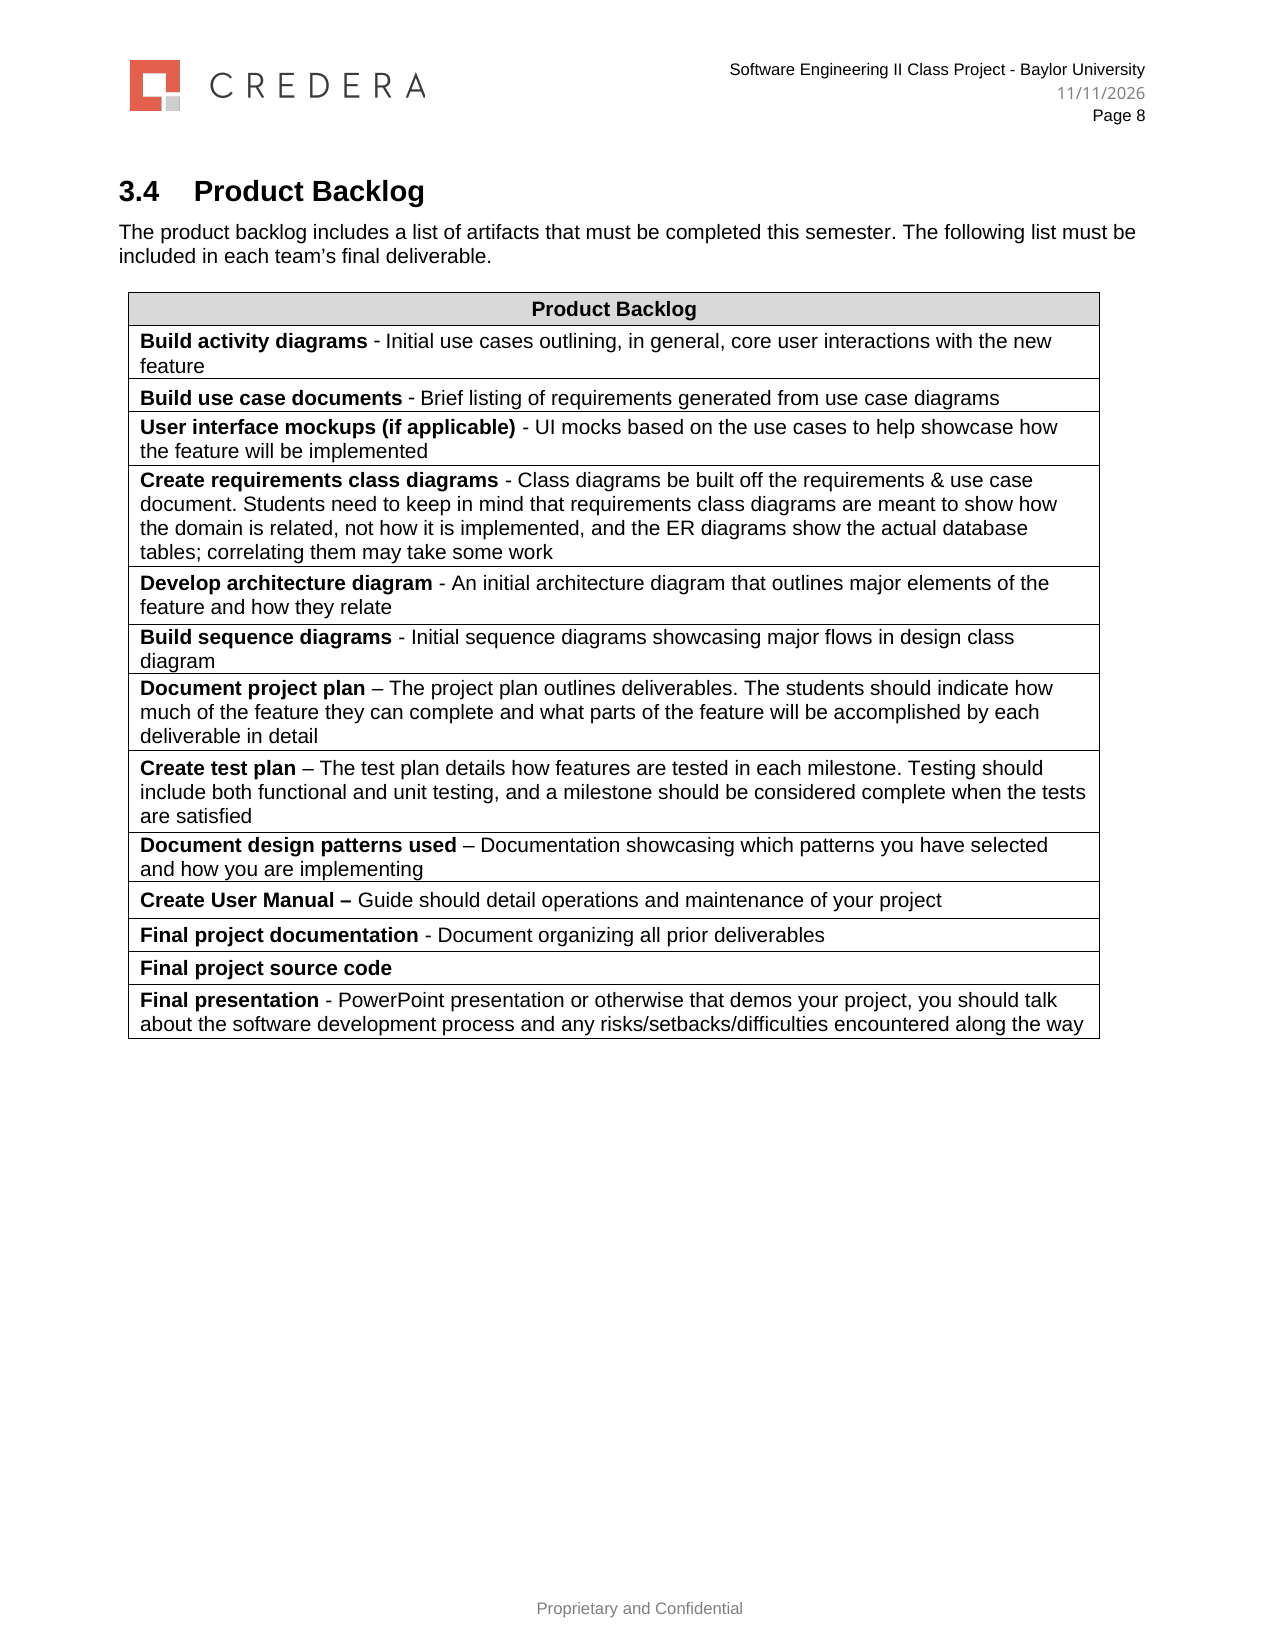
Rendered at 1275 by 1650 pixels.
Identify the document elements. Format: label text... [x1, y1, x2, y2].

table_cell Build sequence diagrams - Initial sequence diagrams showcasing major flows in design class diagram [129, 625, 1099, 673]
table_header Product Backlog [129, 293, 1099, 325]
table_cell Final presentation - PowerPoint presentation or otherwise that demos your project, you should talk about the software development process and any risks/setbacks/difficulties encountered along the way [129, 985, 1099, 1038]
table_cell Document project plan – The project plan outlines deliverables. The students should indicate how much of the feature they can complete and what parts of the feature will be accomplished by each deliverable in detail [129, 674, 1099, 750]
picture [129, 60, 425, 111]
table_cell Build use case documents - Brief listing of requirements generated from use case diagrams [129, 379, 1099, 411]
table_cell Final project source code [129, 952, 1099, 983]
text The product backlog includes a list of artifacts that must be completed this semester. The following list must be included in each team’s final deliverable. [118, 220, 1156, 268]
table_cell Create requirements class diagrams - Class diagrams be built off the requirements & use case document. Students need to keep in mind that requirements class diagrams are meant to show how the domain is related, not how it is implemented, and the ER diagrams show the actual database tables; correlating them may take some work [129, 466, 1099, 566]
subtitle 3.4 Product Backlog [118, 174, 1156, 208]
table_cell Final project documentation - Document organizing all prior deliverables [129, 919, 1099, 951]
table_cell Document design patterns used – Documentation showcasing which patterns you have selected and how you are implementing [129, 833, 1099, 881]
table_cell User interface mockups (if applicable) - UI mocks based on the use cases to help showcase how the feature will be implemented [129, 412, 1099, 465]
table_cell Create test plan – The test plan details how features are tested in each milestone. Testing should include both functional and unit testing, and a milestone should be considered complete when the tests are satisfied [129, 751, 1099, 832]
table_cell Build activity diagrams - Initial use cases outlining, in general, core user interactions with the new feature [129, 326, 1099, 378]
table_cell Create User Manual – Guide should detail operations and maintenance of your project [129, 882, 1099, 918]
table_cell Develop architecture diagram - An initial architecture diagram that outlines major elements of the feature and how they relate [129, 567, 1099, 624]
